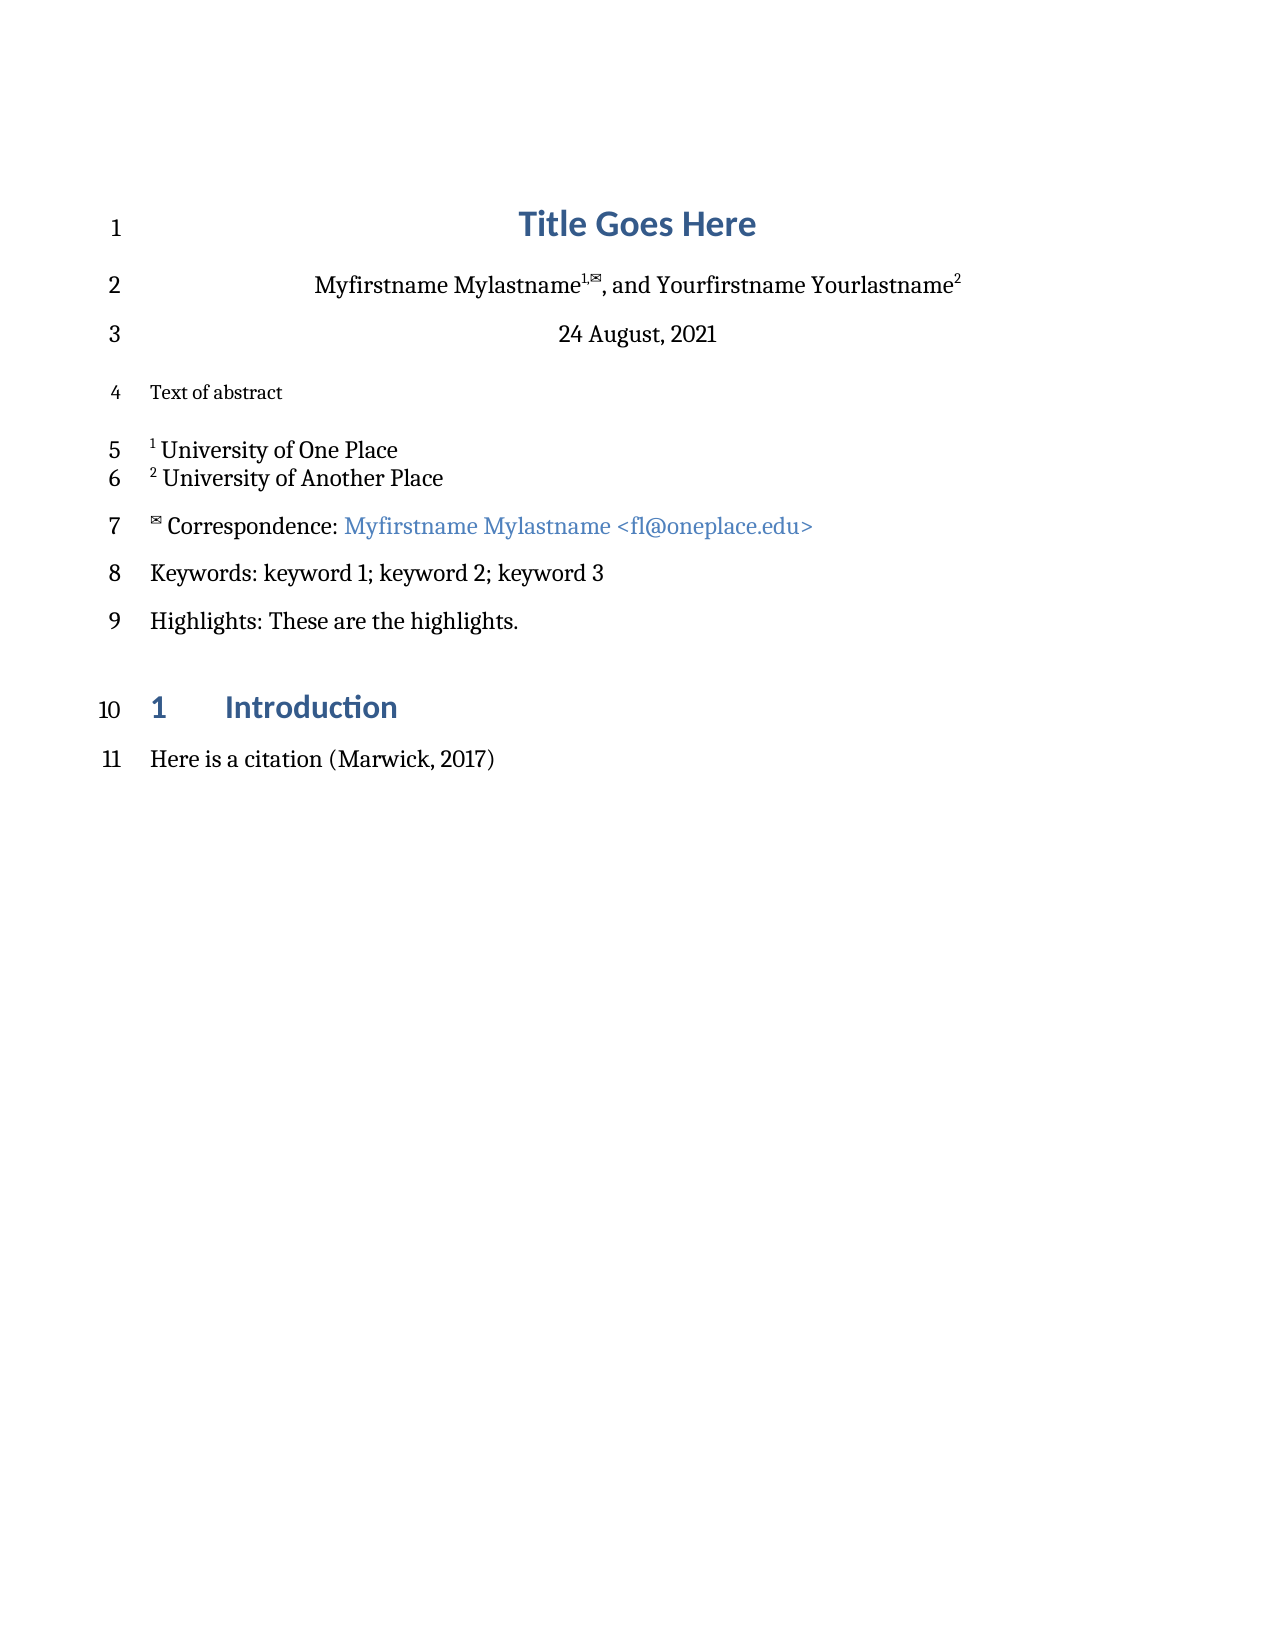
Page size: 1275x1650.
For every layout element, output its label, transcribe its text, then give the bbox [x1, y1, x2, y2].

text ✉ Correspondence: Myfirstname Mylastname <> [150, 512, 1125, 541]
text Here is a citation (Marwick, 2017) [150, 745, 1125, 774]
text Text of abstract [150, 380, 1125, 404]
text Keywords: keyword 1; keyword 2; keyword 3 [150, 559, 1125, 588]
text 24 August, 2021 [150, 320, 1125, 349]
title Title Goes Here [150, 200, 1125, 246]
subtitle 1 Introduction [150, 686, 1125, 726]
text 1 University of One Place 2 University of Another Place [150, 436, 1125, 493]
text Myfirstname Mylastname1,✉, and Yourfirstname Yourlastname2 [150, 271, 1125, 299]
text Highlights: These are the highlights. [150, 607, 1125, 636]
